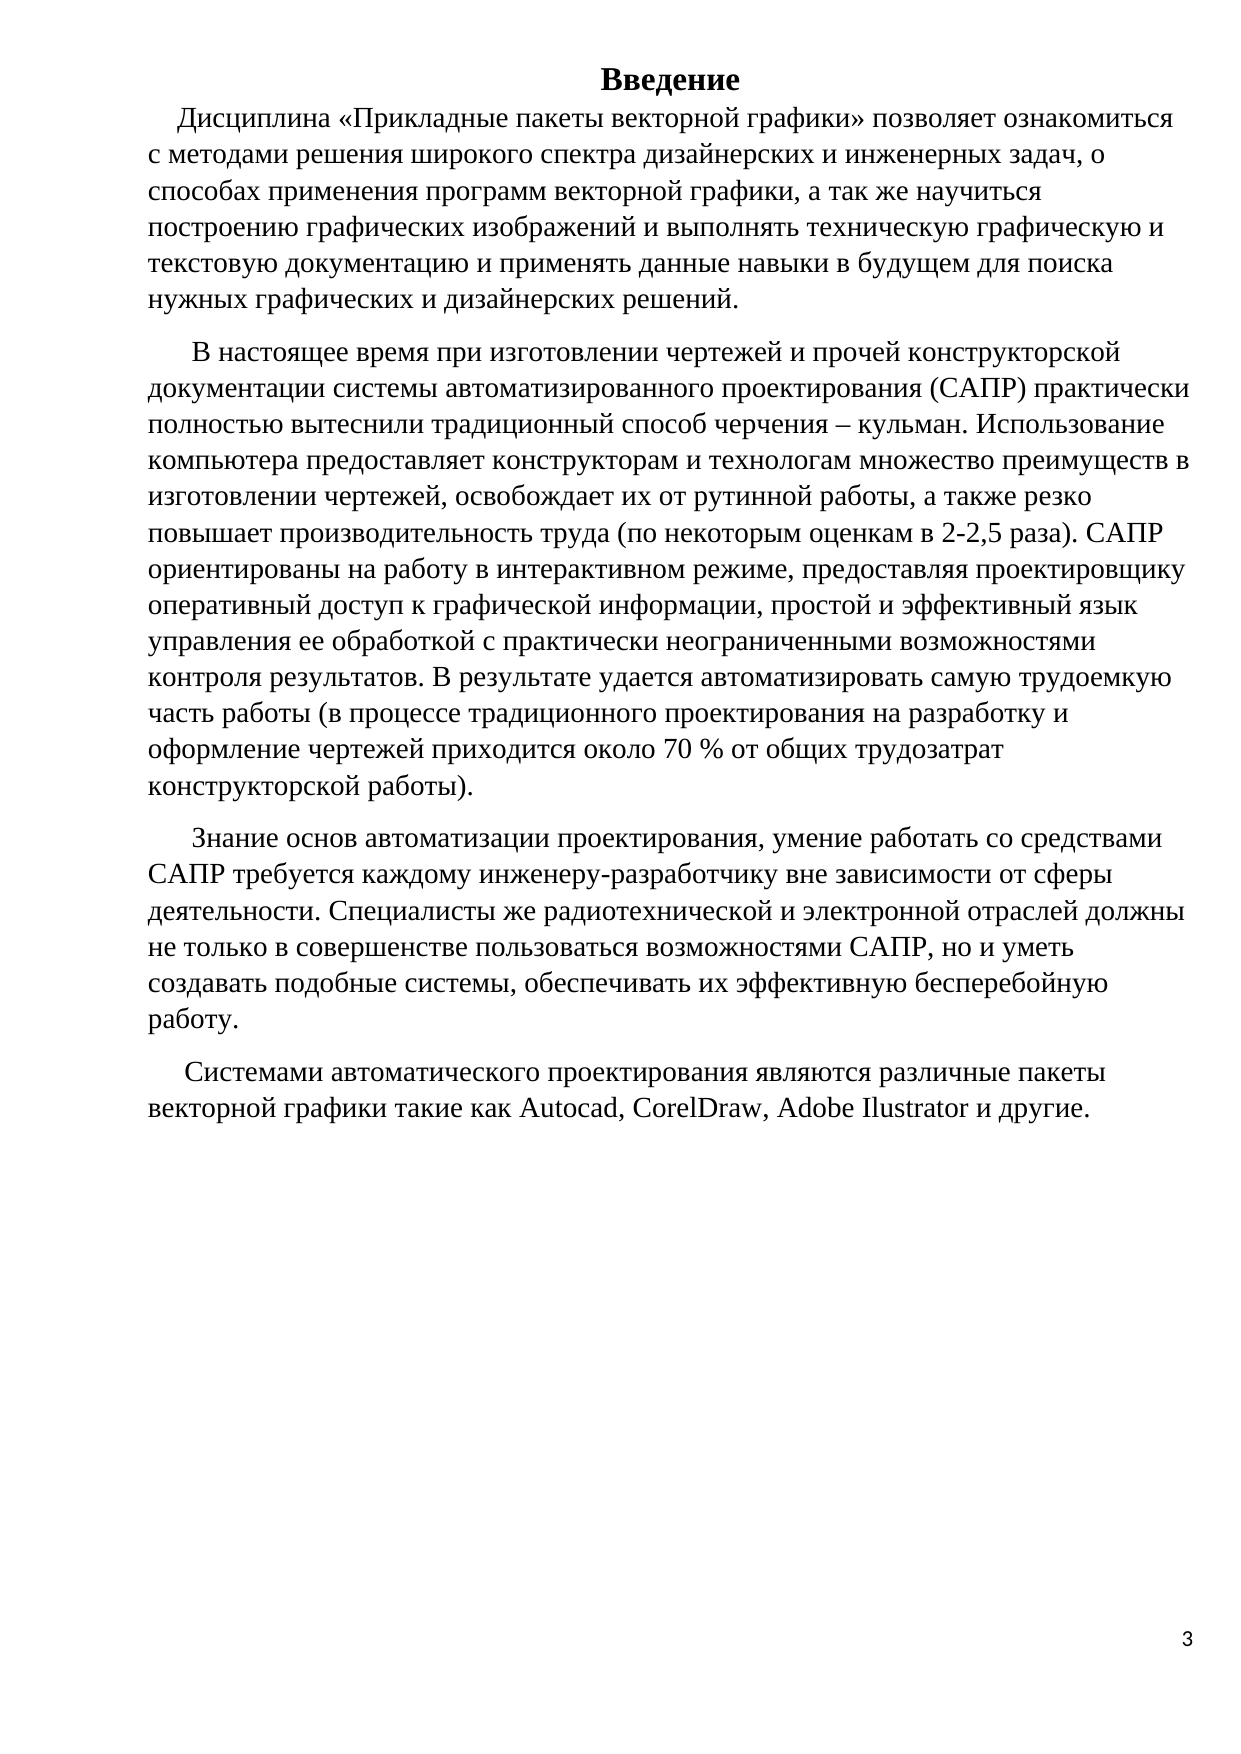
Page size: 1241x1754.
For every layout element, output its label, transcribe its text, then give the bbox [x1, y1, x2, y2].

text Дисциплина «Прикладные пакеты векторной графики» позволяет ознакомиться с методами решения широкого спектра дизайнерских и инженерных задач, о способах применения программ векторной графики, а так же научиться построению графических изображений и выполнять техническую графическую и текстовую документацию и применять данные навыки в будущем для поиска нужных графических и дизайнерских решений. [148, 100, 1193, 315]
text Системами автоматического проектирования являются различные пакеты векторной графики такие как Autocad, CorelDraw, Adobe Ilustrator и другие. [148, 1054, 1193, 1124]
text Введение [148, 59, 1193, 97]
text В настоящее время при изготовлении чертежей и прочей конструкторской документации системы автоматизированного проектирования (САПР) практически полностью вытеснили традиционный способ черчения – кульман. Использование компьютера предоставляет конструкторам и технологам множество преимуществ в изготовлении чертежей, освобождает их от рутинной работы, а также резко повышает производительность труда (по некоторым оценкам в 2-2,5 раза). САПР ориентированы на работу в интерактивном режиме, предоставляя проектировщику оперативный доступ к графической информации, простой и эффективный язык управления ее обработкой с практически неограниченными возможностями контроля результатов. В результате удается автоматизировать самую трудоемкую часть работы (в процессе традиционного проектирования на разработку и оформление чертежей приходится около 70 % от общих трудозатрат конструкторской работы). [148, 334, 1193, 801]
text Знание основ автоматизации проектирования, умение работать со средствами САПР требуется каждому инженеру-разработчику вне зависимости от сферы деятельности. Специалисты же радиотехнической и электронной отраслей должны не только в совершенстве пользоваться возможностями САПР, но и уметь создавать подобные системы, обеспечивать их эффективную бесперебойную работу. [148, 821, 1193, 1035]
